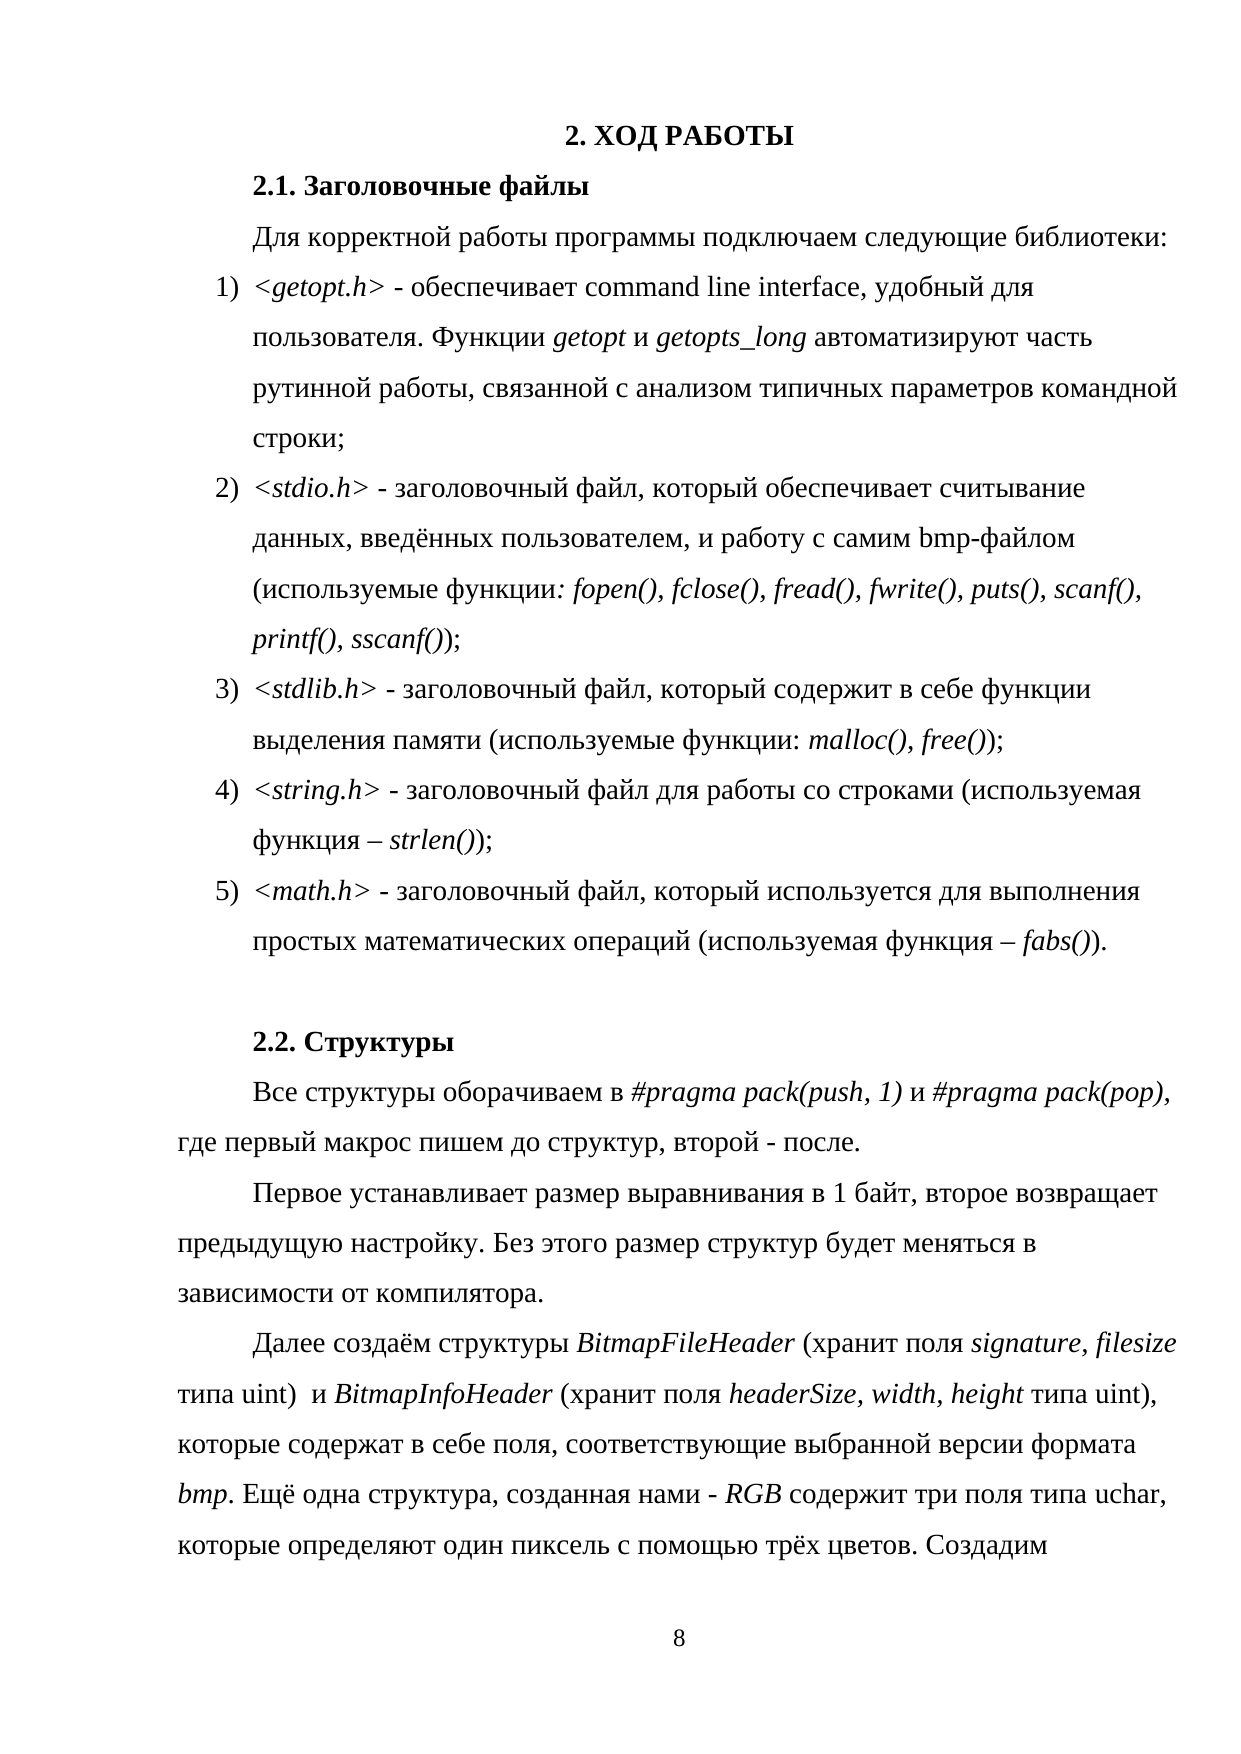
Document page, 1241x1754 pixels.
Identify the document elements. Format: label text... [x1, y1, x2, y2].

list <stdio.h> - заголовочный файл, который обеспечивает считывание данных, введённых пользователем, и работу с самим bmp-файлом (используемые функции: fopen(), fclose(), fread(), fwrite(), puts(), scanf(), printf(), sscanf()); [215, 470, 1181, 655]
list 2.2. Структуры [252, 1024, 1181, 1057]
list Первое устанавливает размер выравнивания в 1 байт, второе возвращает предыдущую настройку. Без этого размер структур будет меняться в зависимости от компилятора. [177, 1175, 1181, 1309]
list <string.h> - заголовочный файл для работы со строками (используемая функция – strlen()); [215, 772, 1181, 856]
text 2. ХОД РАБОТЫ [177, 118, 1181, 152]
list <math.h> - заголовочный файл, который используется для выполнения простых математических операций (используемая функция – fabs()). [215, 873, 1181, 957]
list Все структуры оборачиваем в #pragma pack(push, 1) и #pragma pack(pop), где первый макрос пишем до структур, второй - после. [177, 1074, 1181, 1158]
list 2.1. Заголовочные файлы [177, 168, 1181, 202]
list <stdlib.h> - заголовочный файл, который содержит в себе функции выделения памяти (используемые функции: malloc(), free()); [215, 672, 1181, 755]
list Для корректной работы программы подключаем следующие библиотеки: [177, 219, 1181, 252]
list <getopt.h> - обеспечивает command line interface, удобный для пользователя. Функции getopt и getopts_long автоматизируют часть рутинной работы, связанной с анализом типичных параметров командной строки; [215, 269, 1181, 453]
